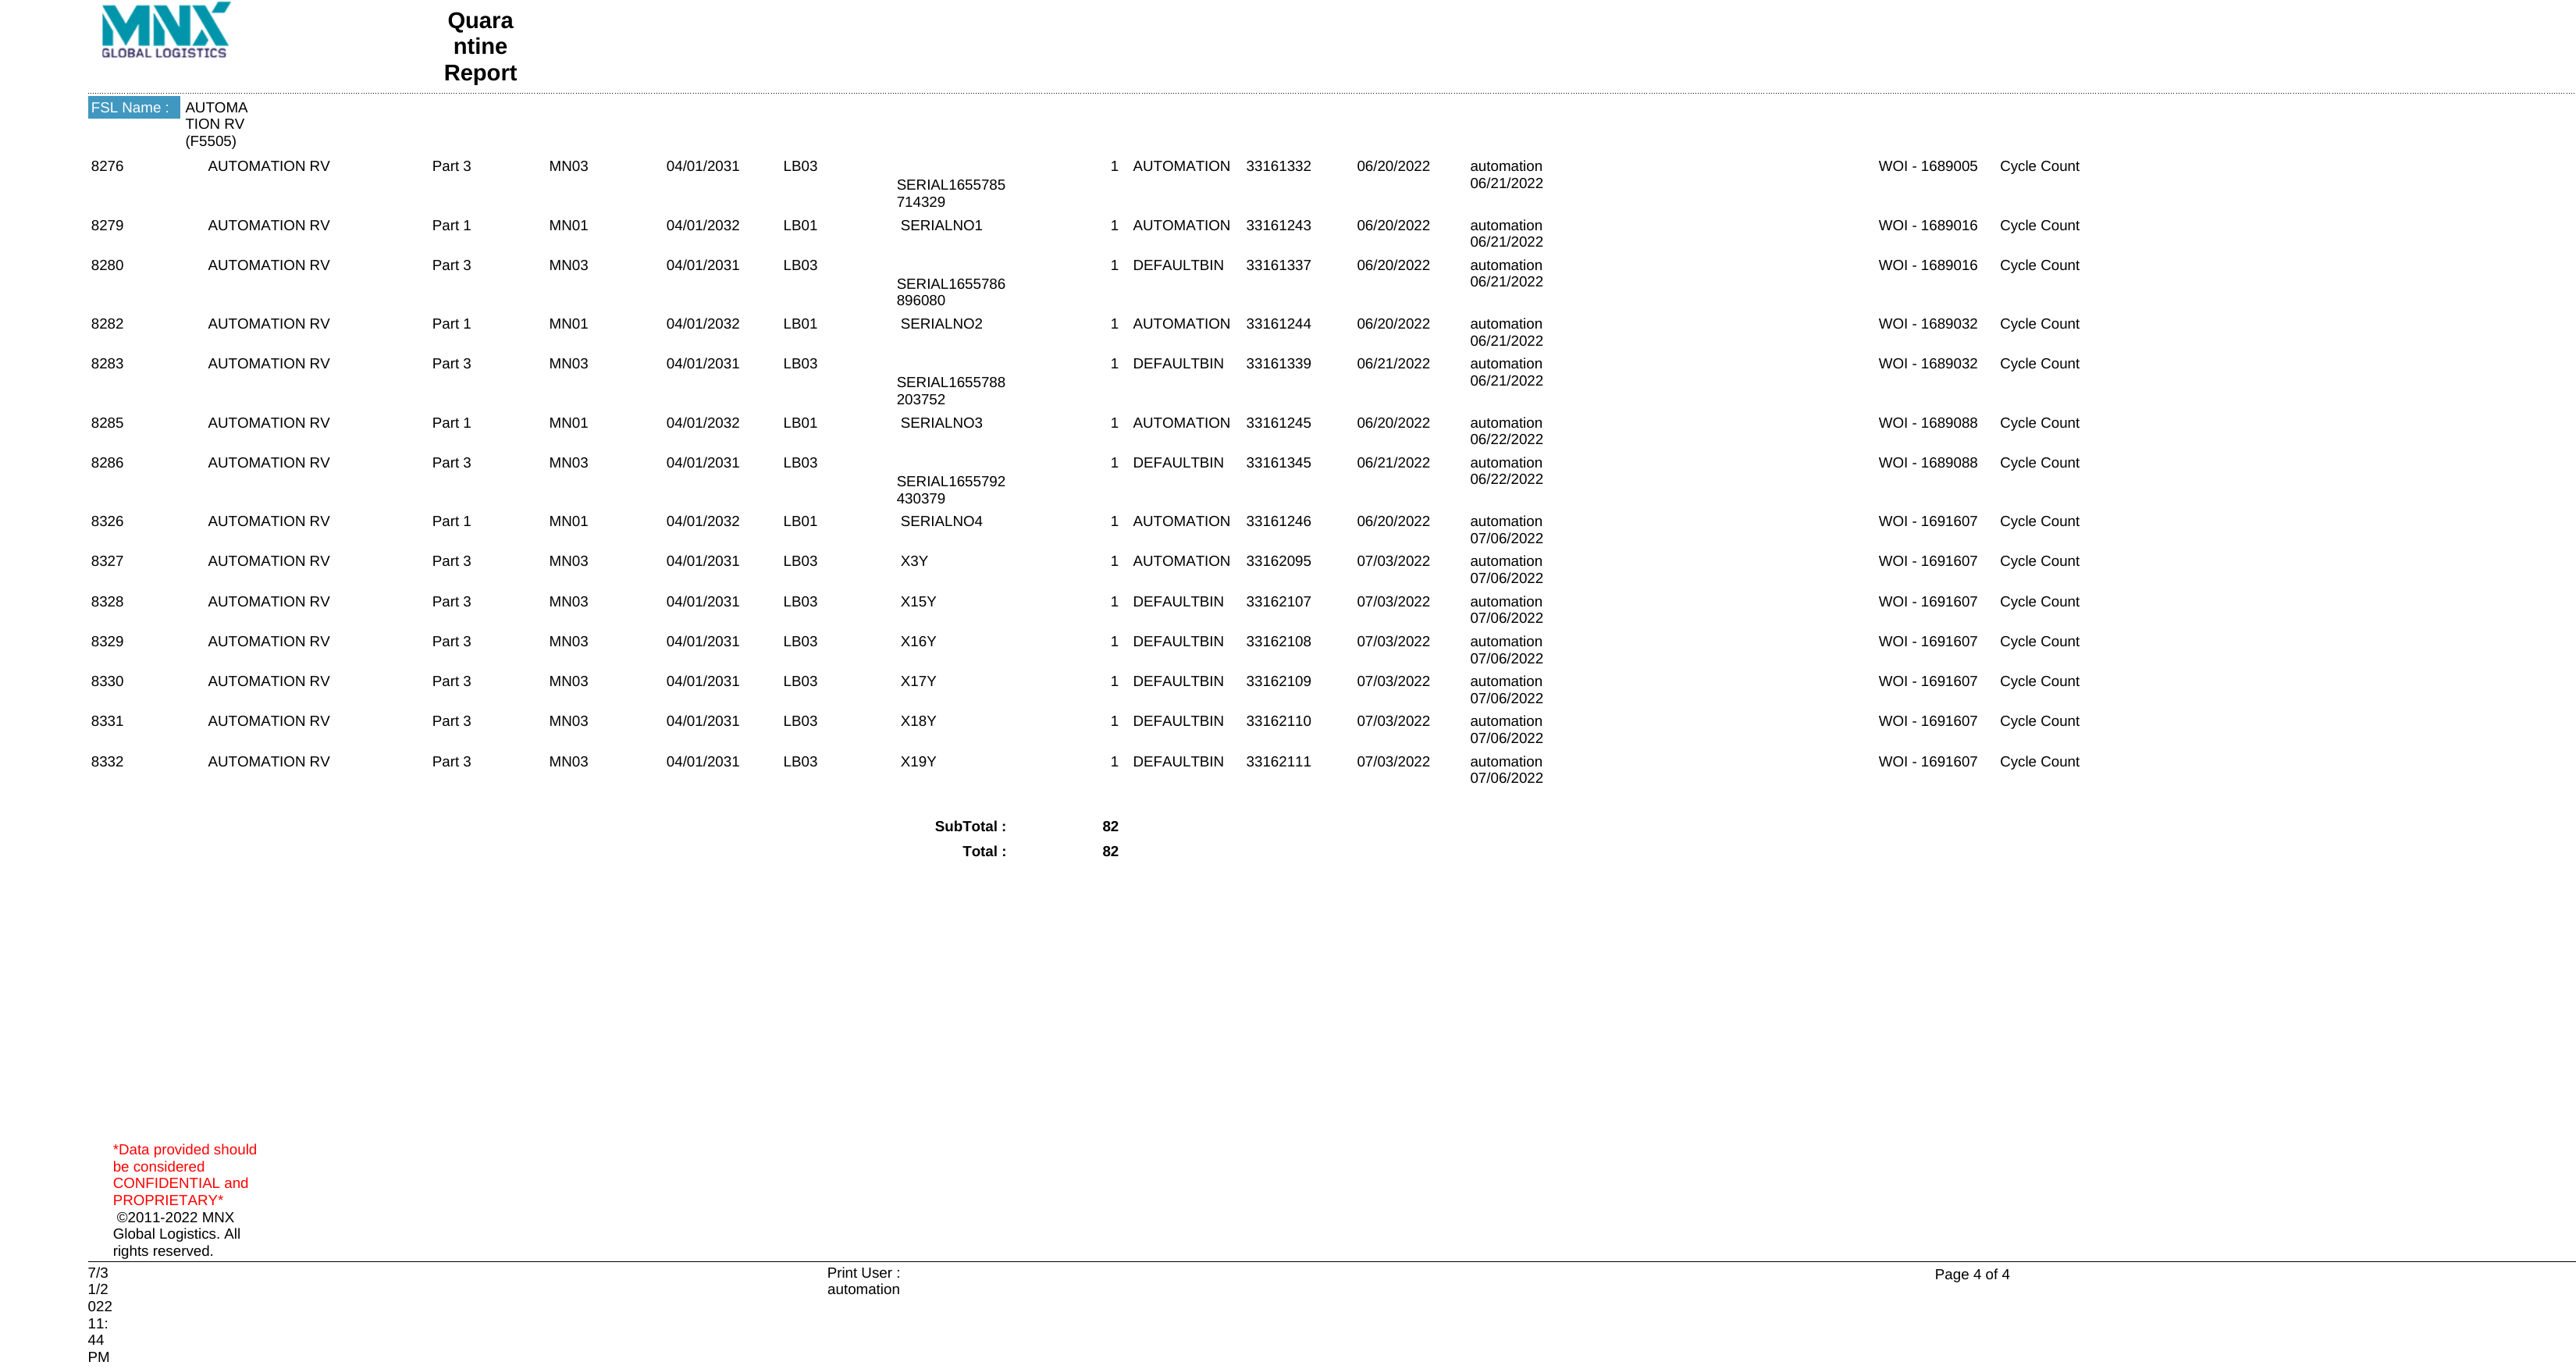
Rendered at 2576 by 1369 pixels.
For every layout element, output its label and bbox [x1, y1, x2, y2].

picture [102, 2, 234, 59]
table_cell [88, 155, 2576, 865]
